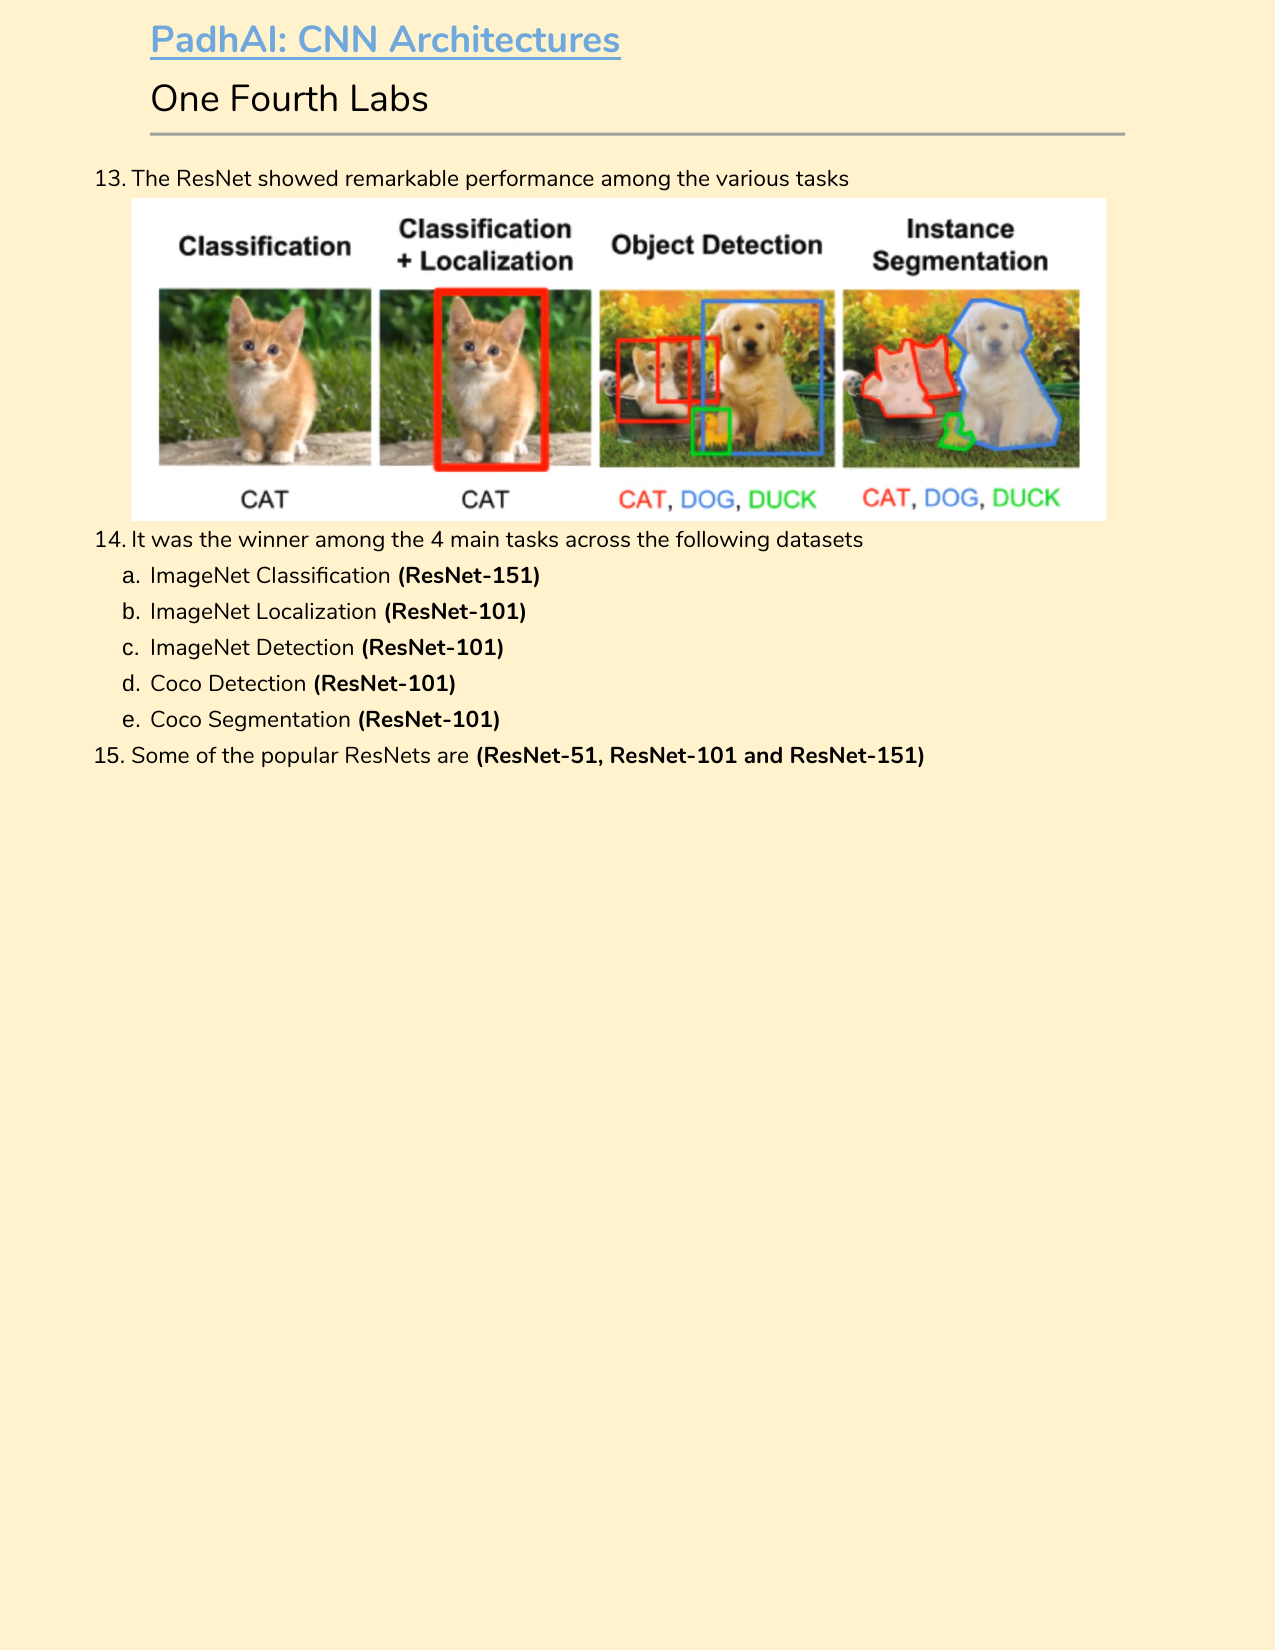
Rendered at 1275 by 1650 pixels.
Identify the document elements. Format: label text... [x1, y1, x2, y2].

list ImageNet Localization (ResNet-101) [122, 596, 1125, 627]
list Coco Segmentation (ResNet-101) [122, 704, 1125, 735]
list Coco Detection (ResNet-101) [122, 668, 1125, 699]
list It was the winner among the 4 main tasks across the following datasets [94, 524, 1125, 555]
list ImageNet Classification (ResNet-151) [122, 560, 1125, 591]
picture [131, 198, 1107, 521]
list ImageNet Detection (ResNet-101) [122, 632, 1125, 663]
list Some of the popular ResNets are (ResNet-51, ResNet-101 and ResNet-151) [94, 740, 1125, 771]
